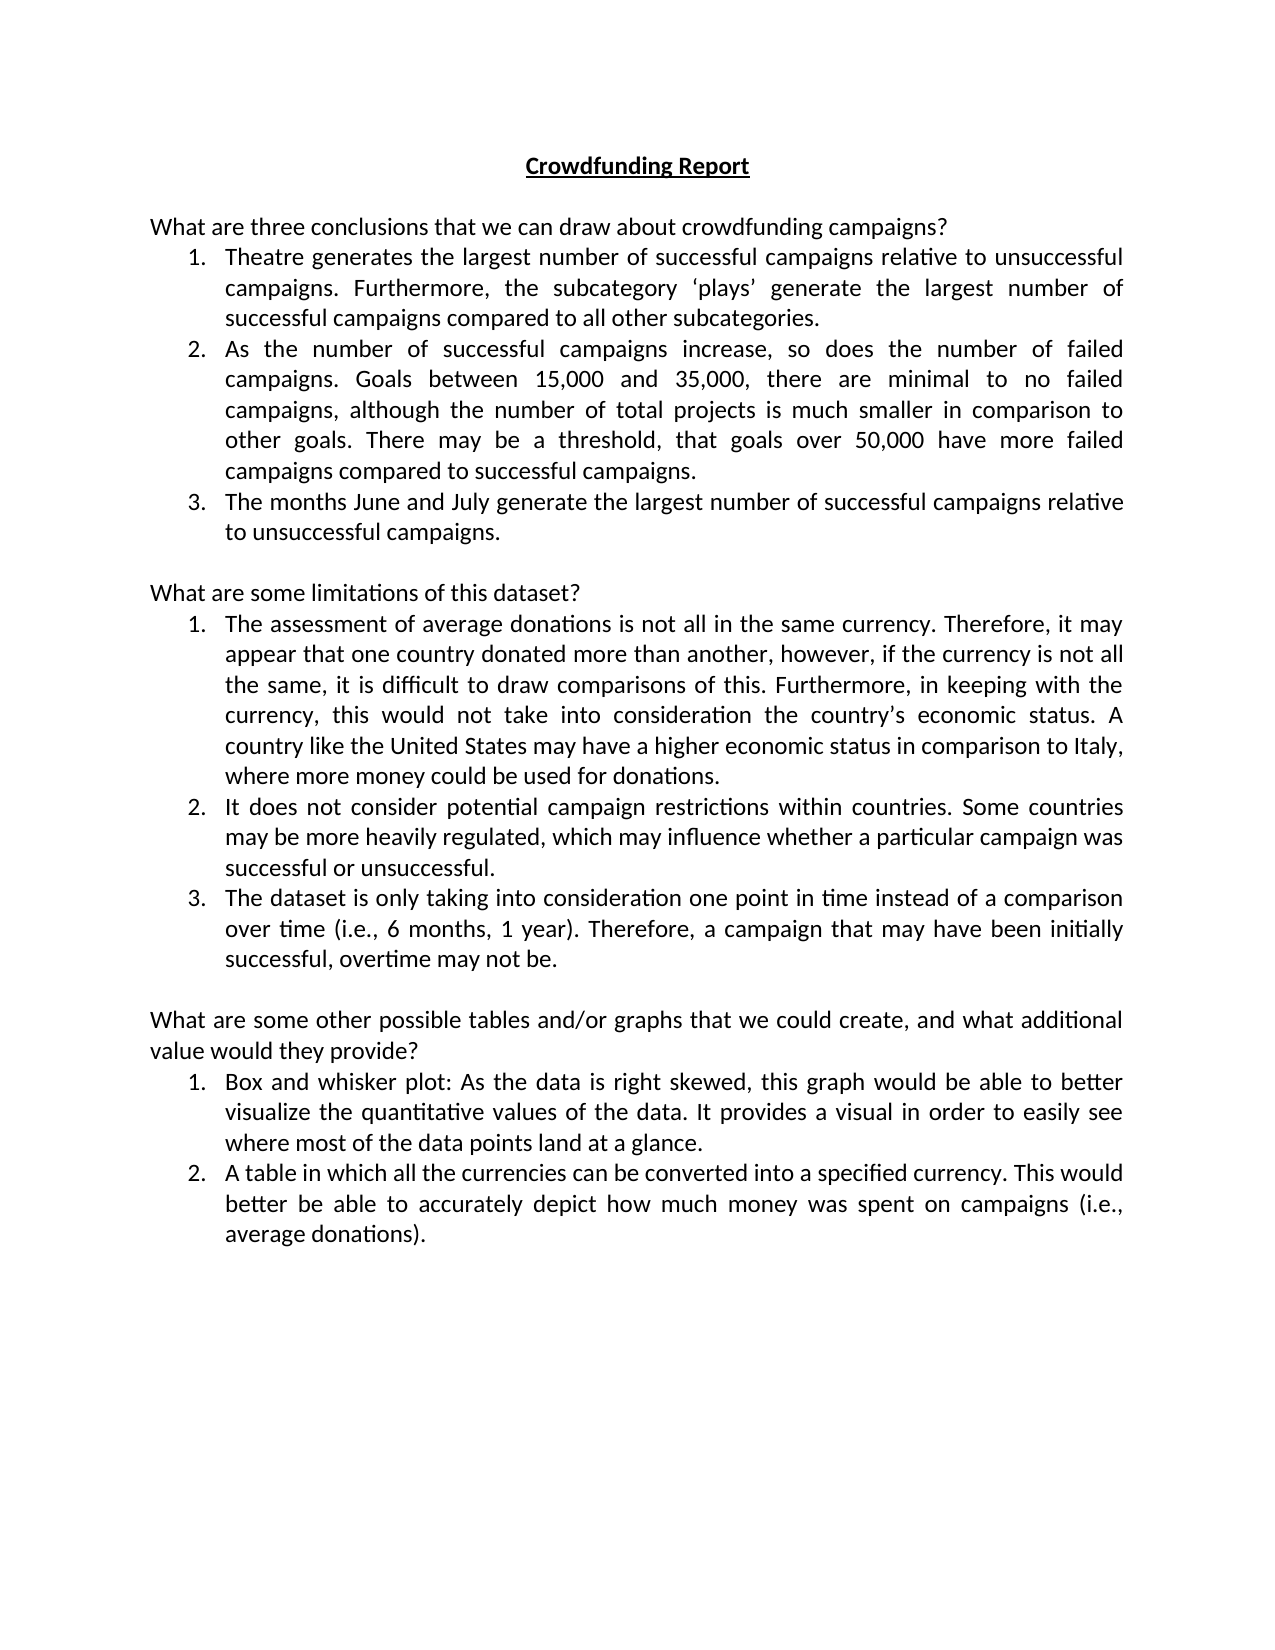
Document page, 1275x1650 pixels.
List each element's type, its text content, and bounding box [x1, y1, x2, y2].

list Theatre generates the largest number of successful campaigns relative to unsuccessful campaigns. Furthermore, the subcategory ‘plays’ generate the largest number of successful campaigns compared to all other subcategories. [187, 242, 1125, 333]
text What are some other possible tables and/or graphs that we could create, and what additional value would they provide? [150, 1004, 1125, 1066]
list A table in which all the currencies can be converted into a specified currency. This would better be able to accurately depict how much money was spent on campaigns (i.e., average donations). [187, 1157, 1125, 1249]
list Box and whisker plot: As the data is right skewed, this graph would be able to better visualize the quantitative values of the data. It provides a visual in order to easily see where most of the data points land at a glance. [187, 1066, 1125, 1157]
list It does not consider potential campaign restrictions within countries. Some countries may be more heavily regulated, which may influence whether a particular campaign was successful or unsuccessful. [187, 791, 1125, 882]
list As the number of successful campaigns increase, so does the number of failed campaigns. Goals between 15,000 and 35,000, there are minimal to no failed campaigns, although the number of total projects is much smaller in comparison to other goals. There may be a threshold, that goals over 50,000 have more failed campaigns compared to successful campaigns. [187, 333, 1125, 486]
list The dataset is only taking into consideration one point in time instead of a comparison over time (i.e., 6 months, 1 year). Therefore, a campaign that may have been initially successful, overtime may not be. [187, 882, 1125, 974]
list The assessment of average donations is not all in the same currency. Therefore, it may appear that one country donated more than another, however, if the currency is not all the same, it is difficult to draw comparisons of this. Furthermore, in keeping with the currency, this would not take into consideration the country’s economic status. A country like the United States may have a higher economic status in comparison to Italy, where more money could be used for donations. [187, 608, 1125, 791]
text What are some limitations of this dataset? [150, 577, 1125, 608]
text What are three conclusions that we can draw about crowdfunding campaigns? [150, 211, 1125, 242]
list The months June and July generate the largest number of successful campaigns relative to unsuccessful campaigns. [187, 486, 1125, 547]
text Crowdfunding Report [150, 150, 1125, 181]
